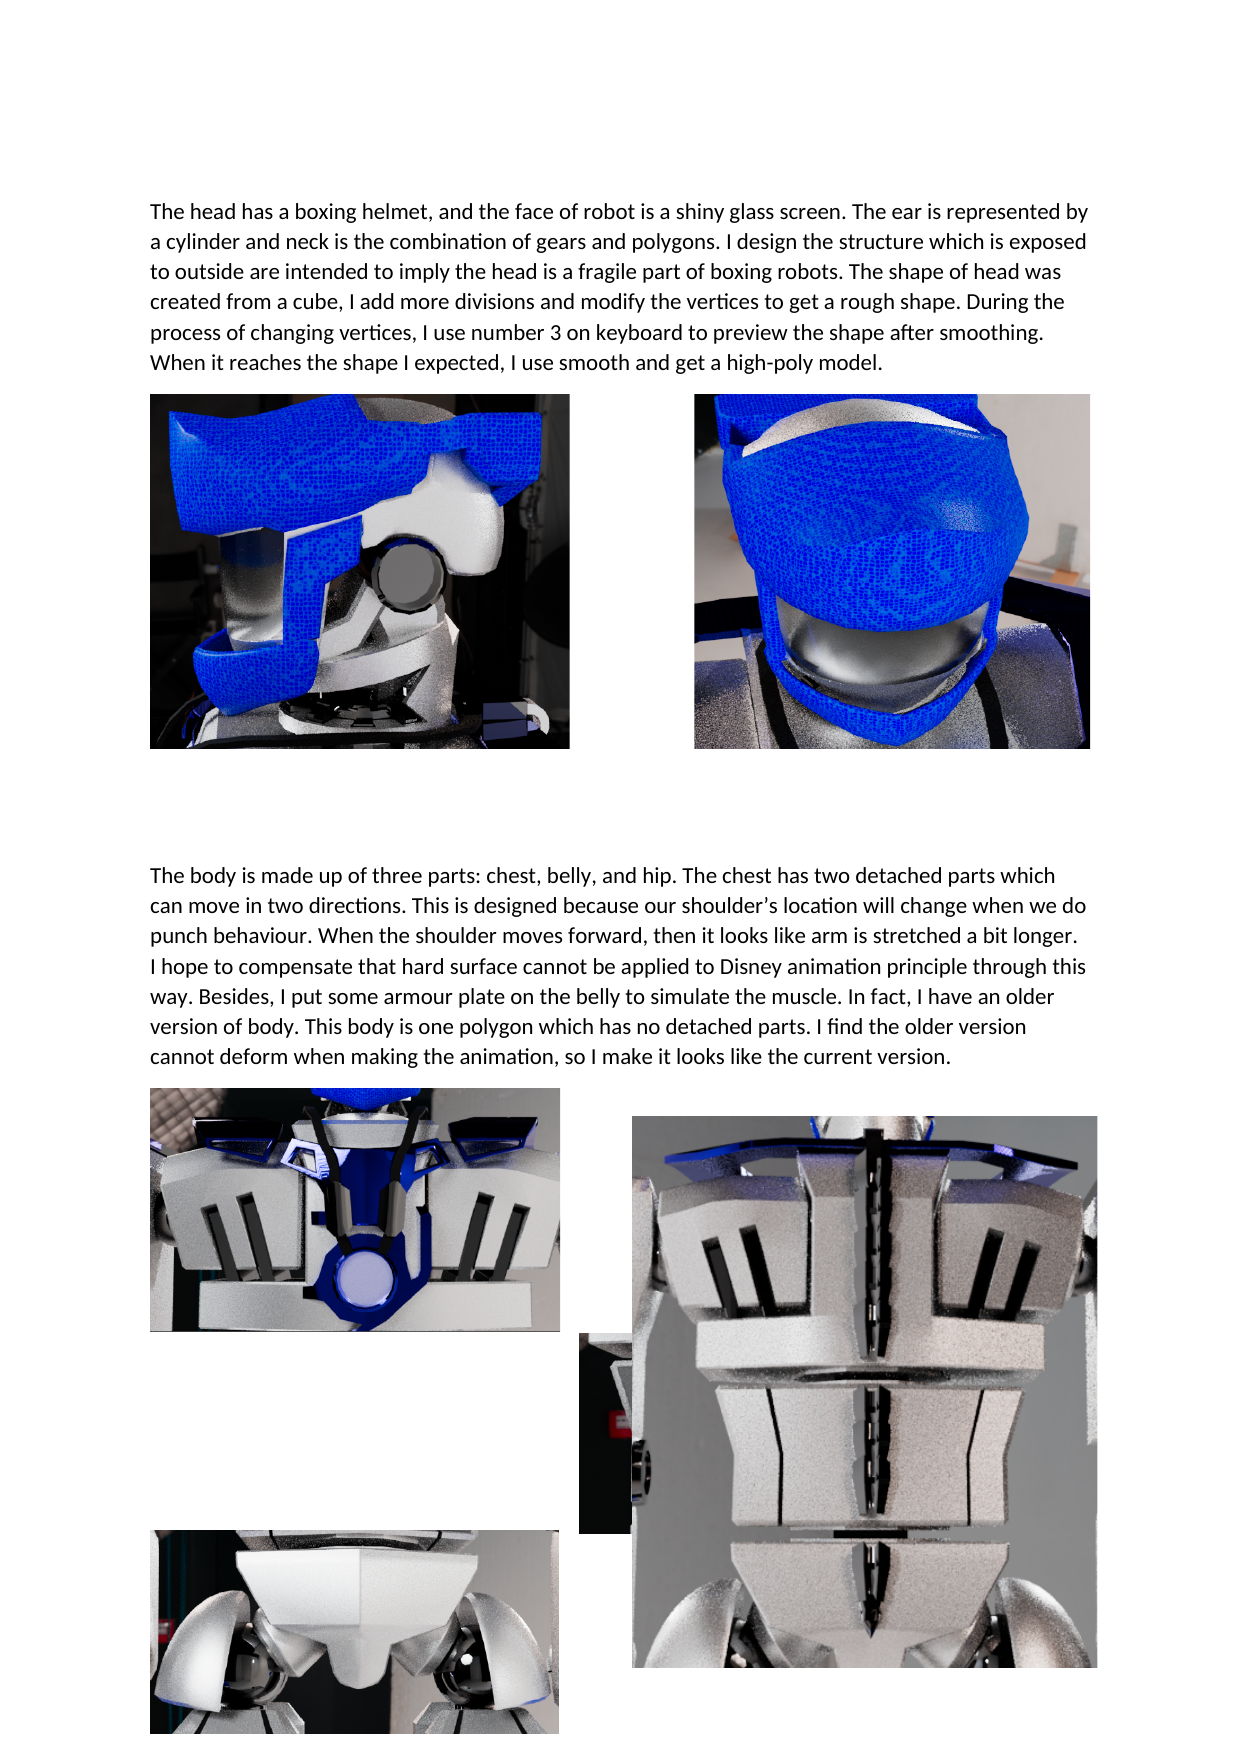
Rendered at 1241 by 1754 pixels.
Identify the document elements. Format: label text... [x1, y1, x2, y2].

picture [150, 1088, 561, 1332]
text The head has a boxing helmet, and the face of robot is a shiny glass screen. The ear is represented by a cylinder and neck is the combination of gears and polygons. I design the structure which is exposed to outside are intended to imply the head is a fragile part of boxing robots. The shape of head was created from a cube, I add more divisions and modify the vertices to get a rough shape. During the process of changing vertices, I use number 3 on keyboard to preview the shape after smoothing. When it reaches the shape I expected, I use smooth and get a high-poly model. [150, 197, 1090, 376]
picture [150, 1530, 559, 1734]
picture [579, 1116, 1098, 1668]
picture [150, 394, 570, 749]
text The body is made up of three parts: chest, belly, and hip. The chest has two detached parts which can move in two directions. This is designed because our shoulder’s location will change when we do punch behaviour. When the shoulder moves forward, then it looks like arm is stretched a bit longer. I hope to compensate that hard surface cannot be applied to Disney animation principle through this way. Besides, I put some armour plate on the belly to simulate the muscle. In fact, I have an older version of body. This body is one polygon which has no detached parts. I find the older version cannot deform when making the animation, so I make it looks like the current version. [150, 861, 1090, 1070]
picture [694, 394, 1091, 749]
